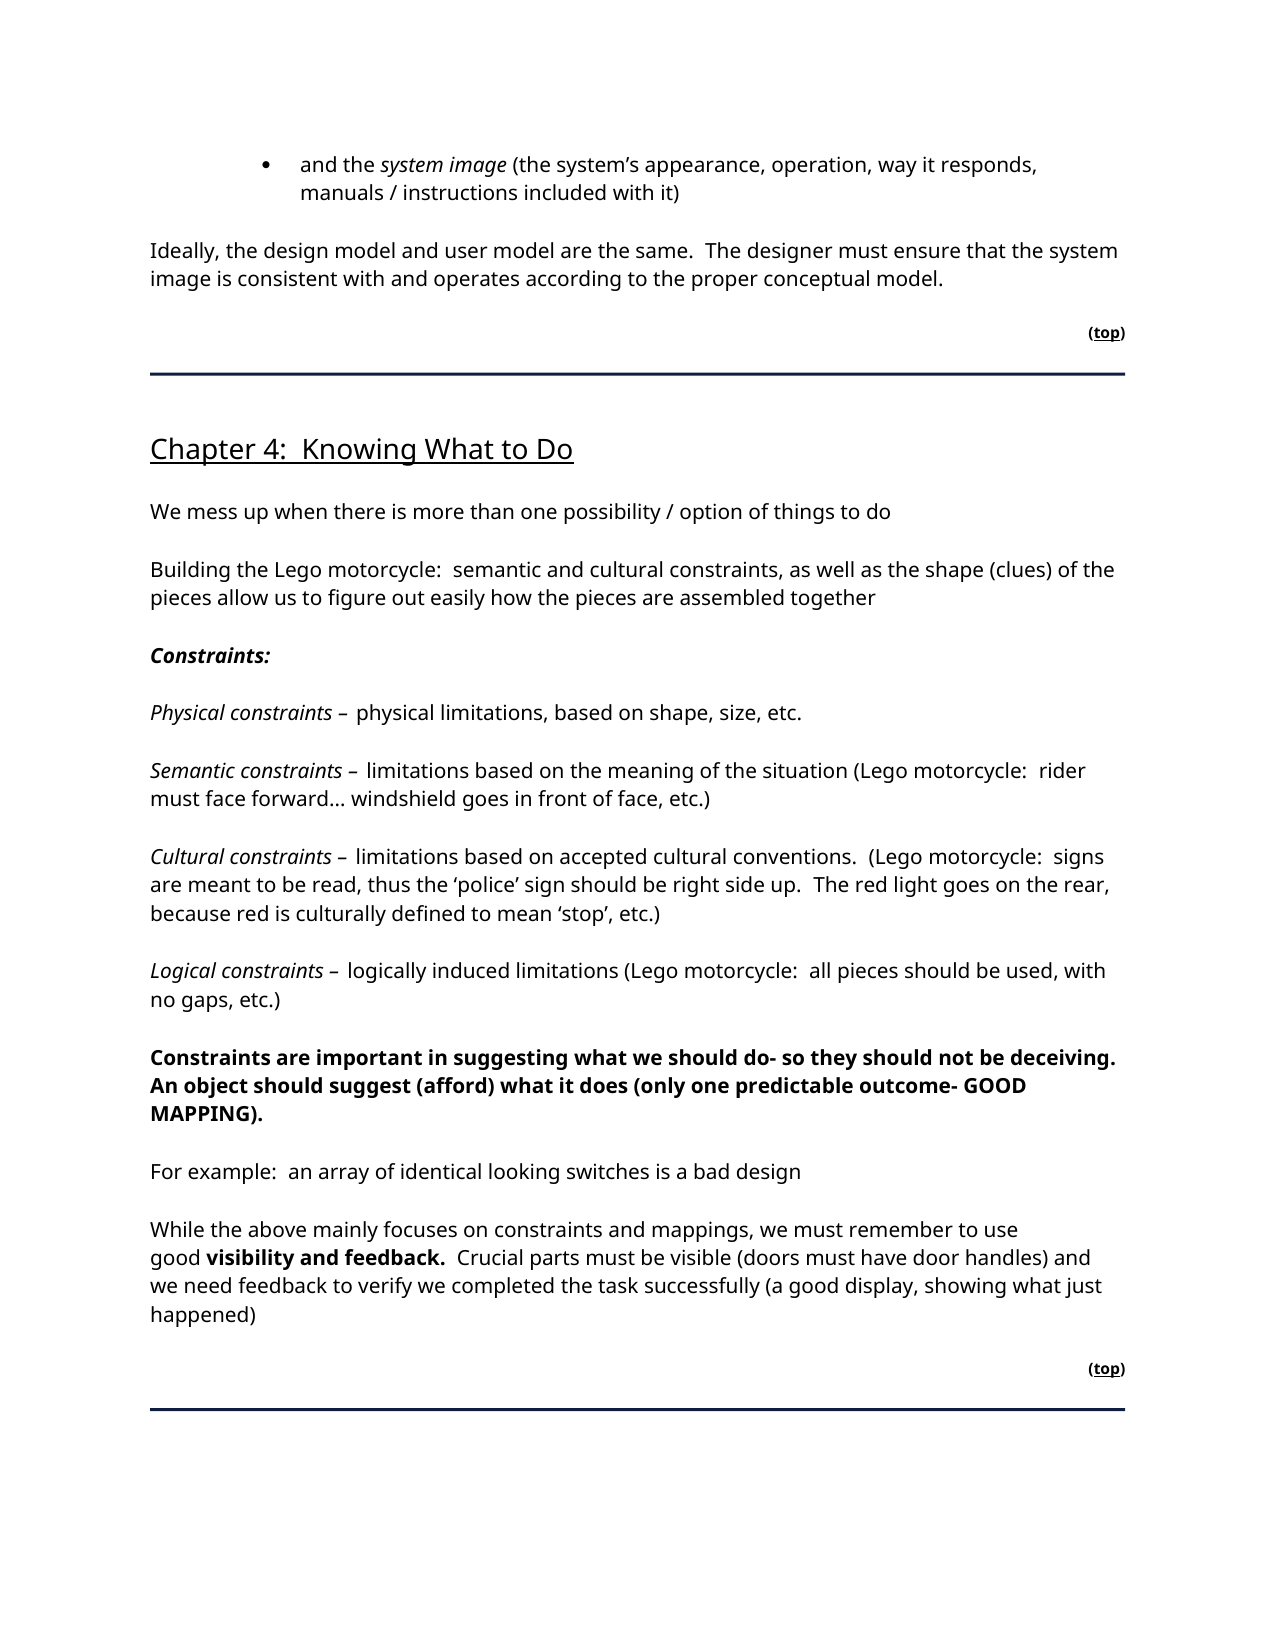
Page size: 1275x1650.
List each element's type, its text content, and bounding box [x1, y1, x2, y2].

text Constraints are important in suggesting what we should do- so they should not be deceiving. An object should suggest (afford) what it does (only one predictable outcome- GOOD MAPPING). [150, 1043, 1125, 1128]
text Chapter 4: Knowing What to Do [150, 430, 1125, 468]
text Physical constraints – physical limitations, based on shape, size, etc. [150, 698, 1125, 727]
text We mess up when there is more than one possibility / option of things to do [150, 497, 1125, 526]
list and the system image (the system’s appearance, operation, way it responds, manuals / instructions included with it) [262, 150, 1125, 207]
text (top) [150, 1358, 1125, 1379]
text Constraints: [150, 641, 1125, 669]
text (top) [150, 322, 1125, 343]
text For example: an array of identical looking switches is a bad design [150, 1157, 1125, 1186]
text While the above mainly focuses on constraints and mappings, we must remember to use good visibility and feedback. Crucial parts must be visible (doors must have door handles) and we need feedback to verify we completed the task successfully (a good display, showing what just happened) [150, 1215, 1125, 1328]
text Semantic constraints – limitations based on the meaning of the situation (Lego motorcycle: rider must face forward… windshield goes in front of face, etc.) [150, 756, 1125, 813]
text Building the Lego motorcycle: semantic and cultural constraints, as well as the shape (clues) of the pieces allow us to figure out easily how the pieces are assembled together [150, 555, 1125, 612]
text Logical constraints – logically induced limitations (Lego motorcycle: all pieces should be used, with no gaps, etc.) [150, 957, 1125, 1013]
text Ideally, the design model and user model are the same. The designer must ensure that the system image is consistent with and operates according to the proper conceptual model. [150, 236, 1125, 293]
text Cultural constraints – limitations based on accepted cultural conventions. (Lego motorcycle: signs are meant to be read, thus the ‘police’ sign should be right side up. The red light goes on the rear, because red is culturally defined to mean ‘stop’, etc.) [150, 842, 1125, 927]
